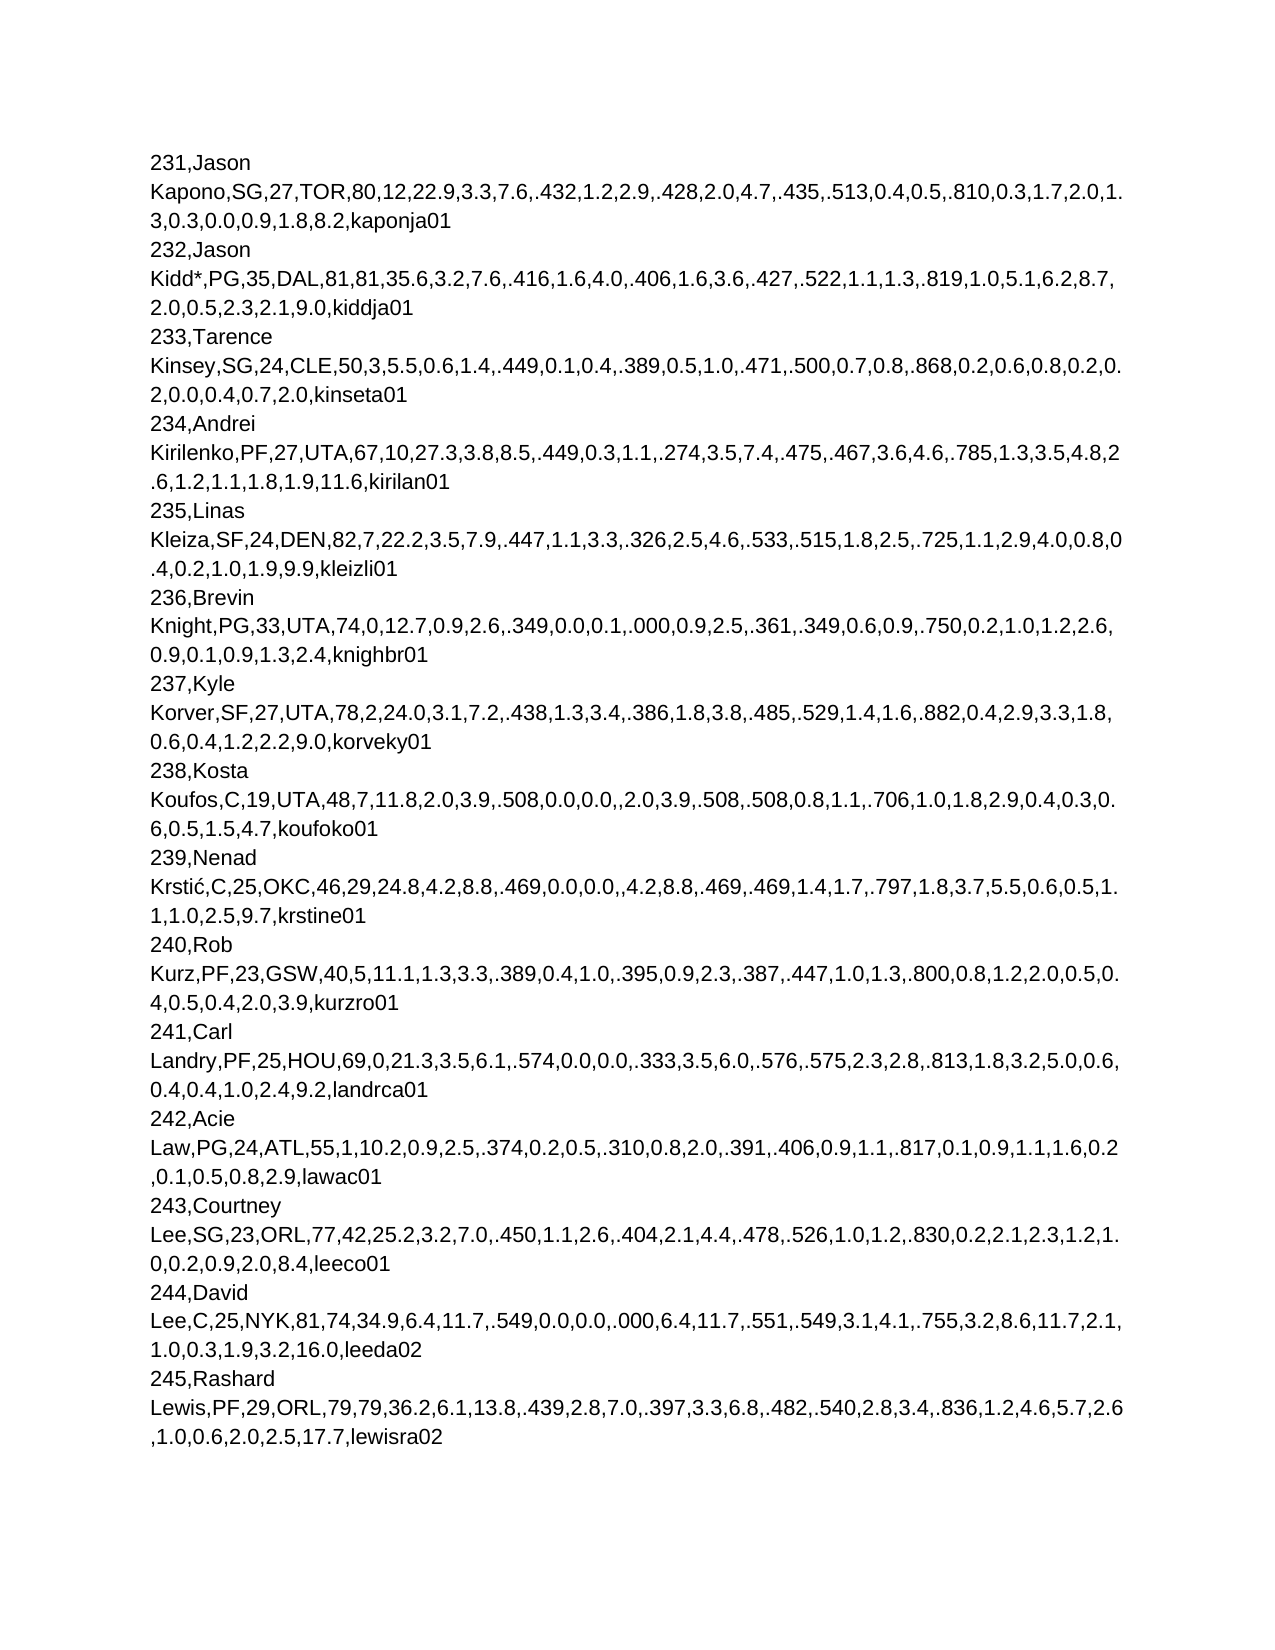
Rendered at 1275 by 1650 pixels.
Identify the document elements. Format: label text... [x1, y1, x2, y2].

text 233,Tarence Kinsey,SG,24,CLE,50,3,5.5,0.6,1.4,.449,0.1,0.4,.389,0.5,1.0,.471,.500,0.7,0.8,.868,0.2,0.6,0.8,0.2,0.2,0.0,0.4,0.7,2.0,kinseta01 [150, 324, 1125, 407]
text 244,David Lee,C,25,NYK,81,74,34.9,6.4,11.7,.549,0.0,0.0,.000,6.4,11.7,.551,.549,3.1,4.1,.755,3.2,8.6,11.7,2.1,1.0,0.3,1.9,3.2,16.0,leeda02 [150, 1279, 1125, 1362]
text 240,Rob Kurz,PF,23,GSW,40,5,11.1,1.3,3.3,.389,0.4,1.0,.395,0.9,2.3,.387,.447,1.0,1.3,.800,0.8,1.2,2.0,0.5,0.4,0.5,0.4,2.0,3.9,kurzro01 [150, 932, 1125, 1015]
text 238,Kosta Koufos,C,19,UTA,48,7,11.8,2.0,3.9,.508,0.0,0.0,,2.0,3.9,.508,.508,0.8,1.1,.706,1.0,1.8,2.9,0.4,0.3,0.6,0.5,1.5,4.7,koufoko01 [150, 758, 1125, 841]
text 232,Jason Kidd*,PG,35,DAL,81,81,35.6,3.2,7.6,.416,1.6,4.0,.406,1.6,3.6,.427,.522,1.1,1.3,.819,1.0,5.1,6.2,8.7,2.0,0.5,2.3,2.1,9.0,kiddja01 [150, 237, 1125, 320]
text 241,Carl Landry,PF,25,HOU,69,0,21.3,3.5,6.1,.574,0.0,0.0,.333,3.5,6.0,.576,.575,2.3,2.8,.813,1.8,3.2,5.0,0.6,0.4,0.4,1.0,2.4,9.2,landrca01 [150, 1019, 1125, 1102]
text 236,Brevin Knight,PG,33,UTA,74,0,12.7,0.9,2.6,.349,0.0,0.1,.000,0.9,2.5,.361,.349,0.6,0.9,.750,0.2,1.0,1.2,2.6,0.9,0.1,0.9,1.3,2.4,knighbr01 [150, 584, 1125, 667]
text 245,Rashard Lewis,PF,29,ORL,79,79,36.2,6.1,13.8,.439,2.8,7.0,.397,3.3,6.8,.482,.540,2.8,3.4,.836,1.2,4.6,5.7,2.6,1.0,0.6,2.0,2.5,17.7,lewisra02 [150, 1366, 1125, 1449]
text 234,Andrei Kirilenko,PF,27,UTA,67,10,27.3,3.8,8.5,.449,0.3,1.1,.274,3.5,7.4,.475,.467,3.6,4.6,.785,1.3,3.5,4.8,2.6,1.2,1.1,1.8,1.9,11.6,kirilan01 [150, 411, 1125, 494]
text 237,Kyle Korver,SF,27,UTA,78,2,24.0,3.1,7.2,.438,1.3,3.4,.386,1.8,3.8,.485,.529,1.4,1.6,.882,0.4,2.9,3.3,1.8,0.6,0.4,1.2,2.2,9.0,korveky01 [150, 671, 1125, 754]
text 242,Acie Law,PG,24,ATL,55,1,10.2,0.9,2.5,.374,0.2,0.5,.310,0.8,2.0,.391,.406,0.9,1.1,.817,0.1,0.9,1.1,1.6,0.2,0.1,0.5,0.8,2.9,lawac01 [150, 1106, 1125, 1189]
text 235,Linas Kleiza,SF,24,DEN,82,7,22.2,3.5,7.9,.447,1.1,3.3,.326,2.5,4.6,.533,.515,1.8,2.5,.725,1.1,2.9,4.0,0.8,0.4,0.2,1.0,1.9,9.9,kleizli01 [150, 497, 1125, 581]
text 231,Jason Kapono,SG,27,TOR,80,12,22.9,3.3,7.6,.432,1.2,2.9,.428,2.0,4.7,.435,.513,0.4,0.5,.810,0.3,1.7,2.0,1.3,0.3,0.0,0.9,1.8,8.2,kaponja01 [150, 150, 1125, 233]
text 243,Courtney Lee,SG,23,ORL,77,42,25.2,3.2,7.0,.450,1.1,2.6,.404,2.1,4.4,.478,.526,1.0,1.2,.830,0.2,2.1,2.3,1.2,1.0,0.2,0.9,2.0,8.4,leeco01 [150, 1192, 1125, 1276]
text 239,Nenad Krstić,C,25,OKC,46,29,24.8,4.2,8.8,.469,0.0,0.0,,4.2,8.8,.469,.469,1.4,1.7,.797,1.8,3.7,5.5,0.6,0.5,1.1,1.0,2.5,9.7,krstine01 [150, 845, 1125, 928]
